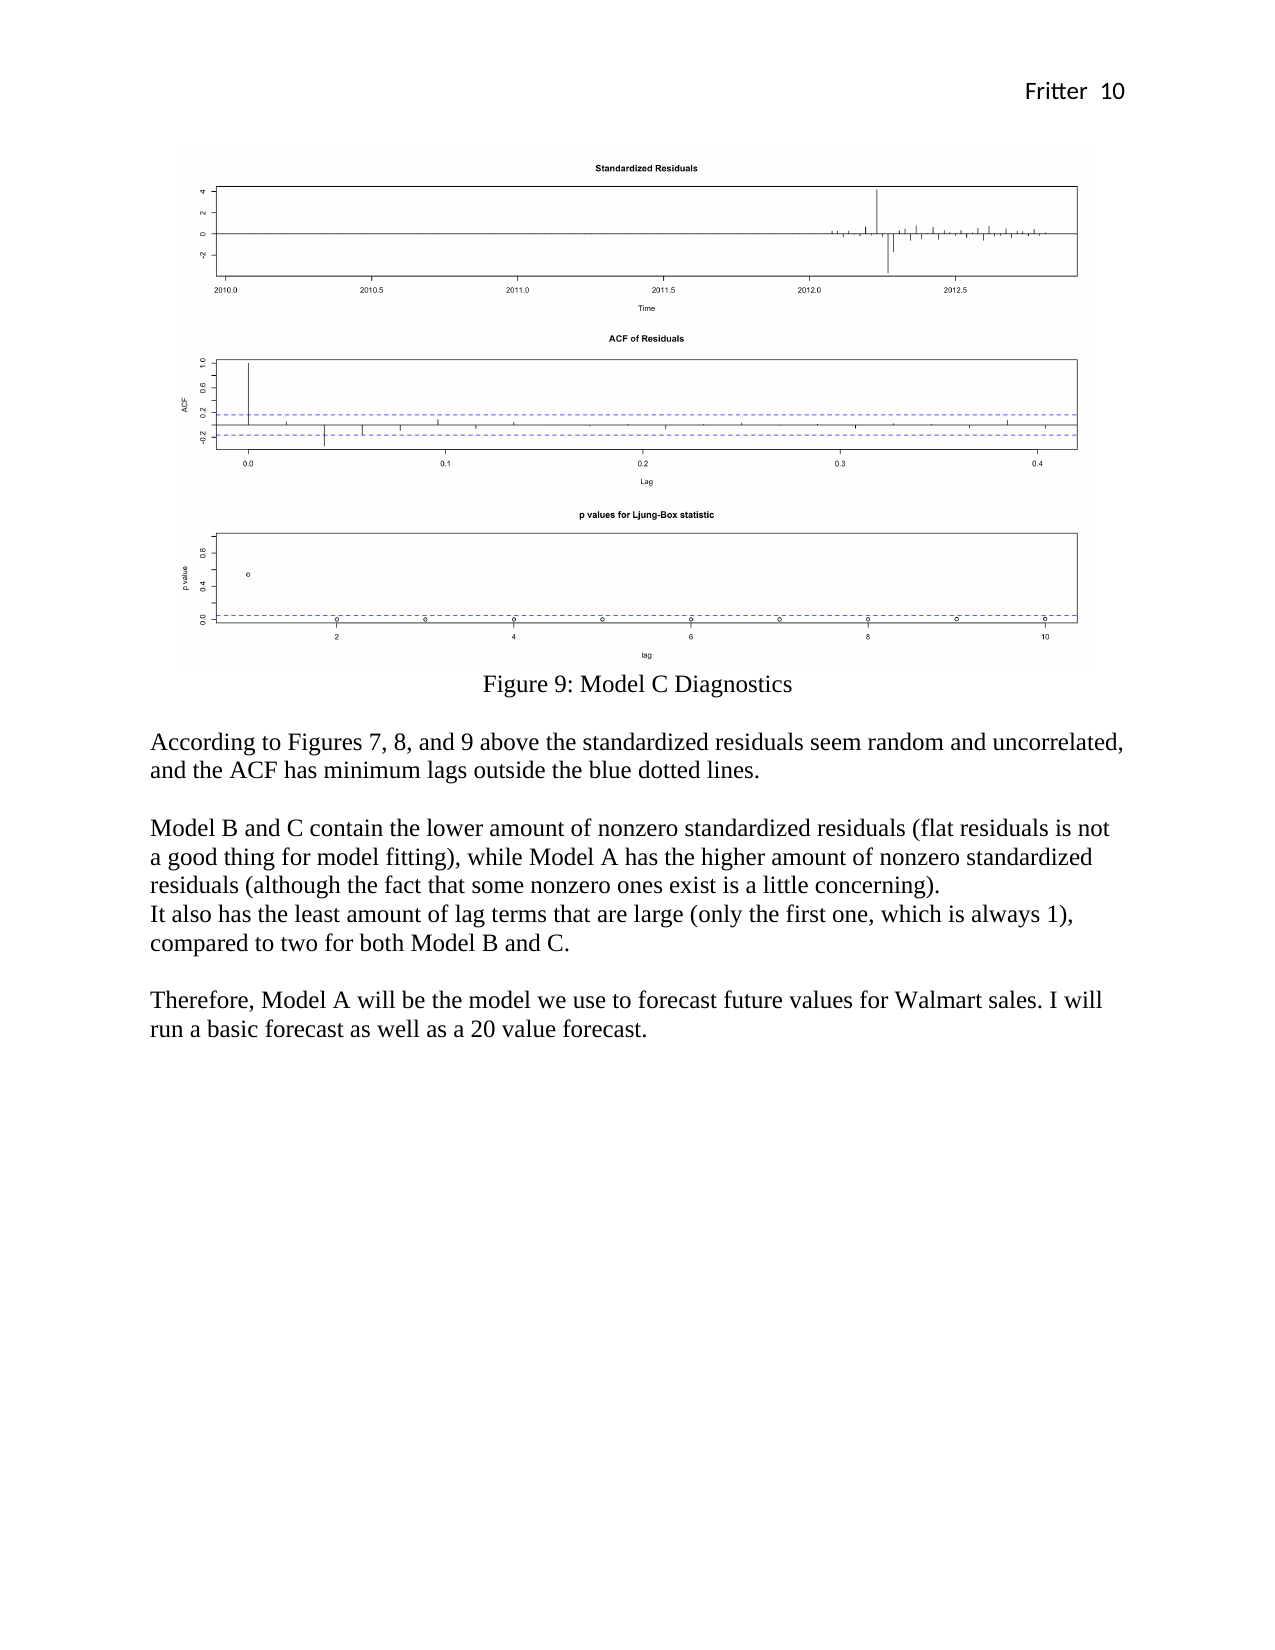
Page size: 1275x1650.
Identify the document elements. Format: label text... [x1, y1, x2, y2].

text According to Figures 7, 8, and 9 above the standardized residuals seem random and uncorrelated, and the ACF has minimum lags outside the blue dotted lines. [150, 727, 1125, 784]
text Figure 9: Model C Diagnostics [150, 669, 1125, 698]
text Therefore, Model A will be the model we use to forecast future values for Walmart sales. I will run a basic forecast as well as a 20 value forecast. [150, 985, 1125, 1043]
picture [179, 150, 1096, 669]
text It also has the least amount of lag terms that are large (only the first one, which is always 1), compared to two for both Model B and C. [150, 899, 1125, 957]
text Model B and C contain the lower amount of nonzero standardized residuals (flat residuals is not a good thing for model fitting), while Model A has the higher amount of nonzero standardized residuals (although the fact that some nonzero ones exist is a little concerning). [150, 813, 1125, 899]
